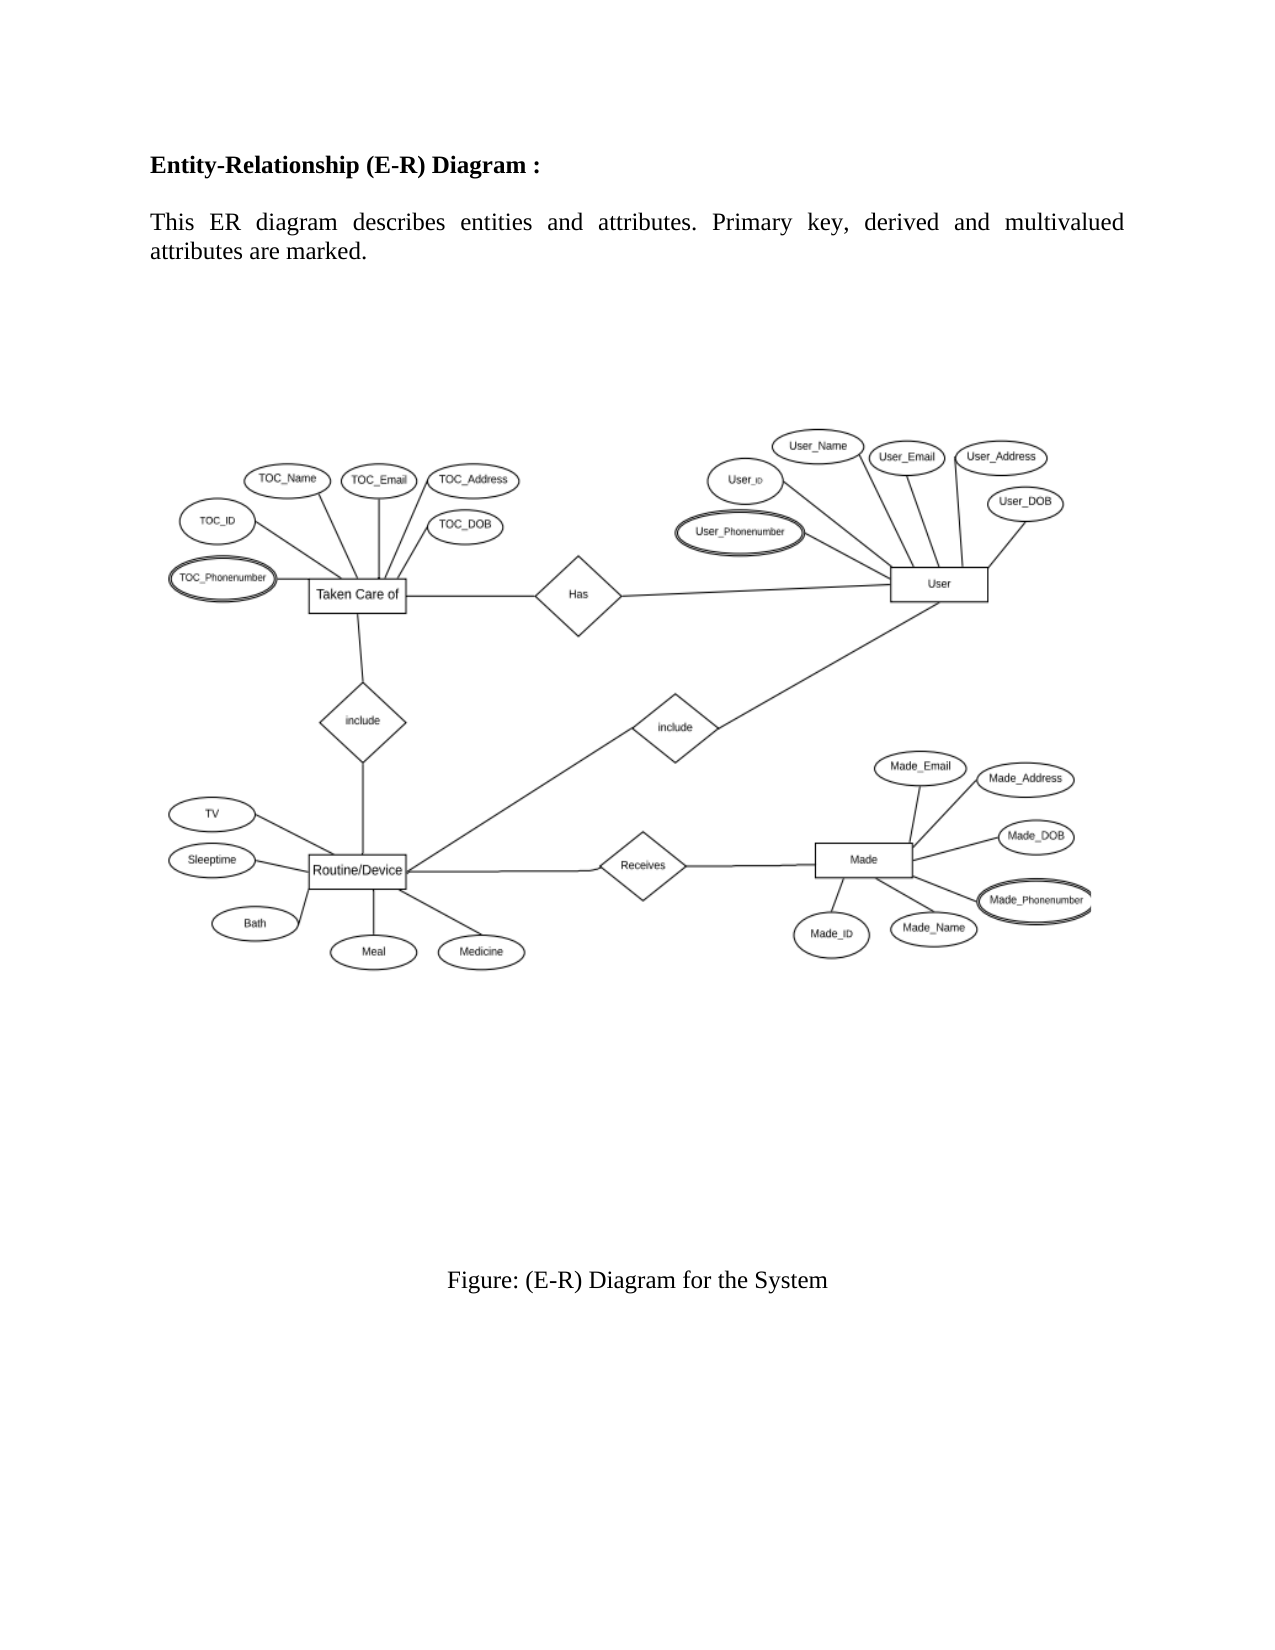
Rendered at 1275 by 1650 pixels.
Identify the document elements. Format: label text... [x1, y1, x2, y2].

text Entity-Relationship (E-R) Diagram : [150, 150, 1125, 179]
text Figure: (E-R) Diagram for the System [150, 1265, 1125, 1294]
text This ER diagram describes entities and attributes. Primary key, derived and multivalued attributes are marked. [150, 207, 1125, 265]
picture [150, 408, 1092, 1179]
